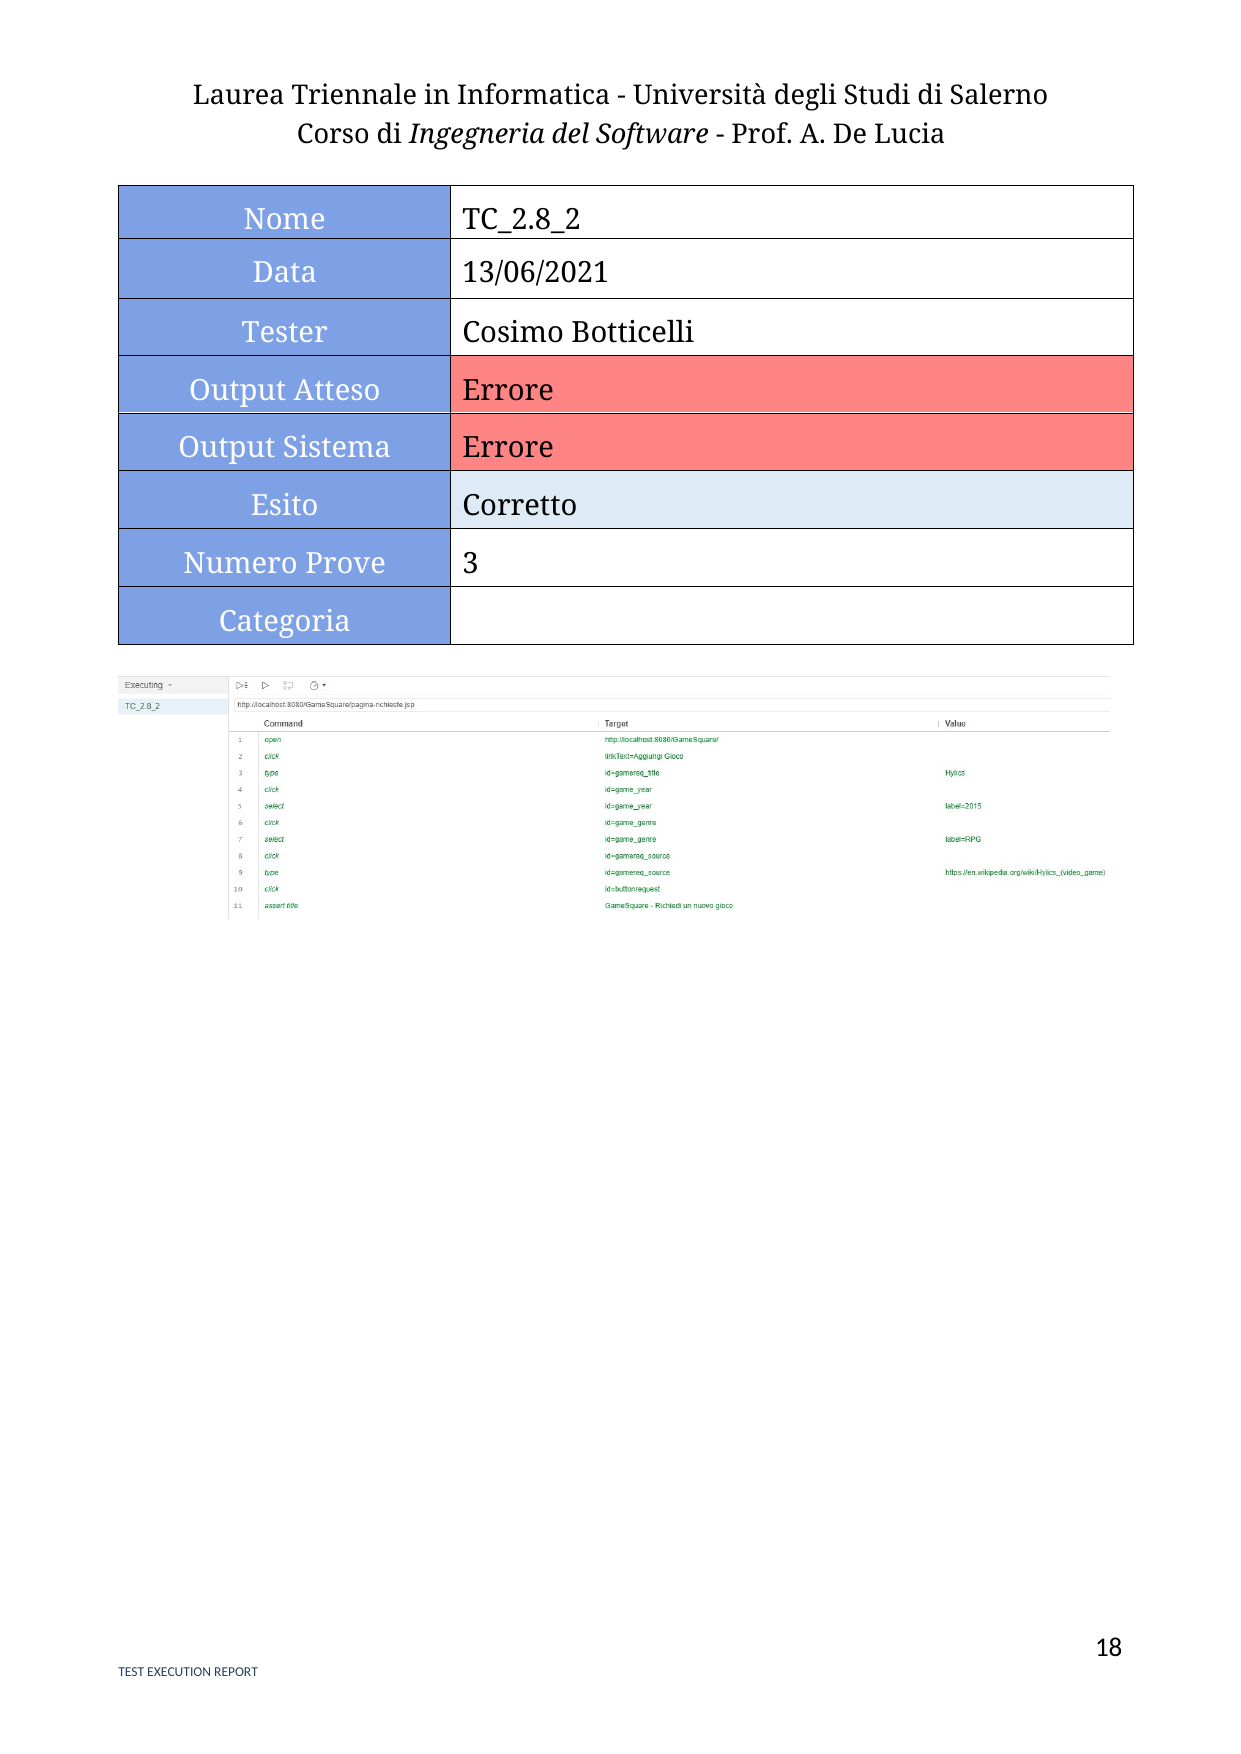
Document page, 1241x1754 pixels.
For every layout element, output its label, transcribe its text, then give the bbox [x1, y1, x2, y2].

table_cell Errore [451, 356, 1133, 412]
picture [118, 675, 1111, 919]
table_cell Tester [119, 299, 450, 355]
table_cell Data [119, 239, 450, 298]
table_cell Cosimo Botticelli [451, 299, 1133, 355]
table_cell Corretto [451, 471, 1133, 528]
table_cell Esito [119, 471, 450, 528]
table_cell 13/06/2021 [451, 239, 1133, 298]
table_cell Errore [451, 414, 1133, 470]
table_header TC_2.8_2 [451, 186, 1133, 238]
table_cell 3 [451, 529, 1133, 586]
table_header Nome [119, 186, 450, 238]
table_cell [451, 587, 1133, 644]
table_cell Numero Prove [119, 529, 450, 586]
table_cell Output Sistema [119, 414, 450, 470]
table_cell Categoria [119, 587, 450, 644]
table_cell Output Atteso [119, 356, 450, 412]
